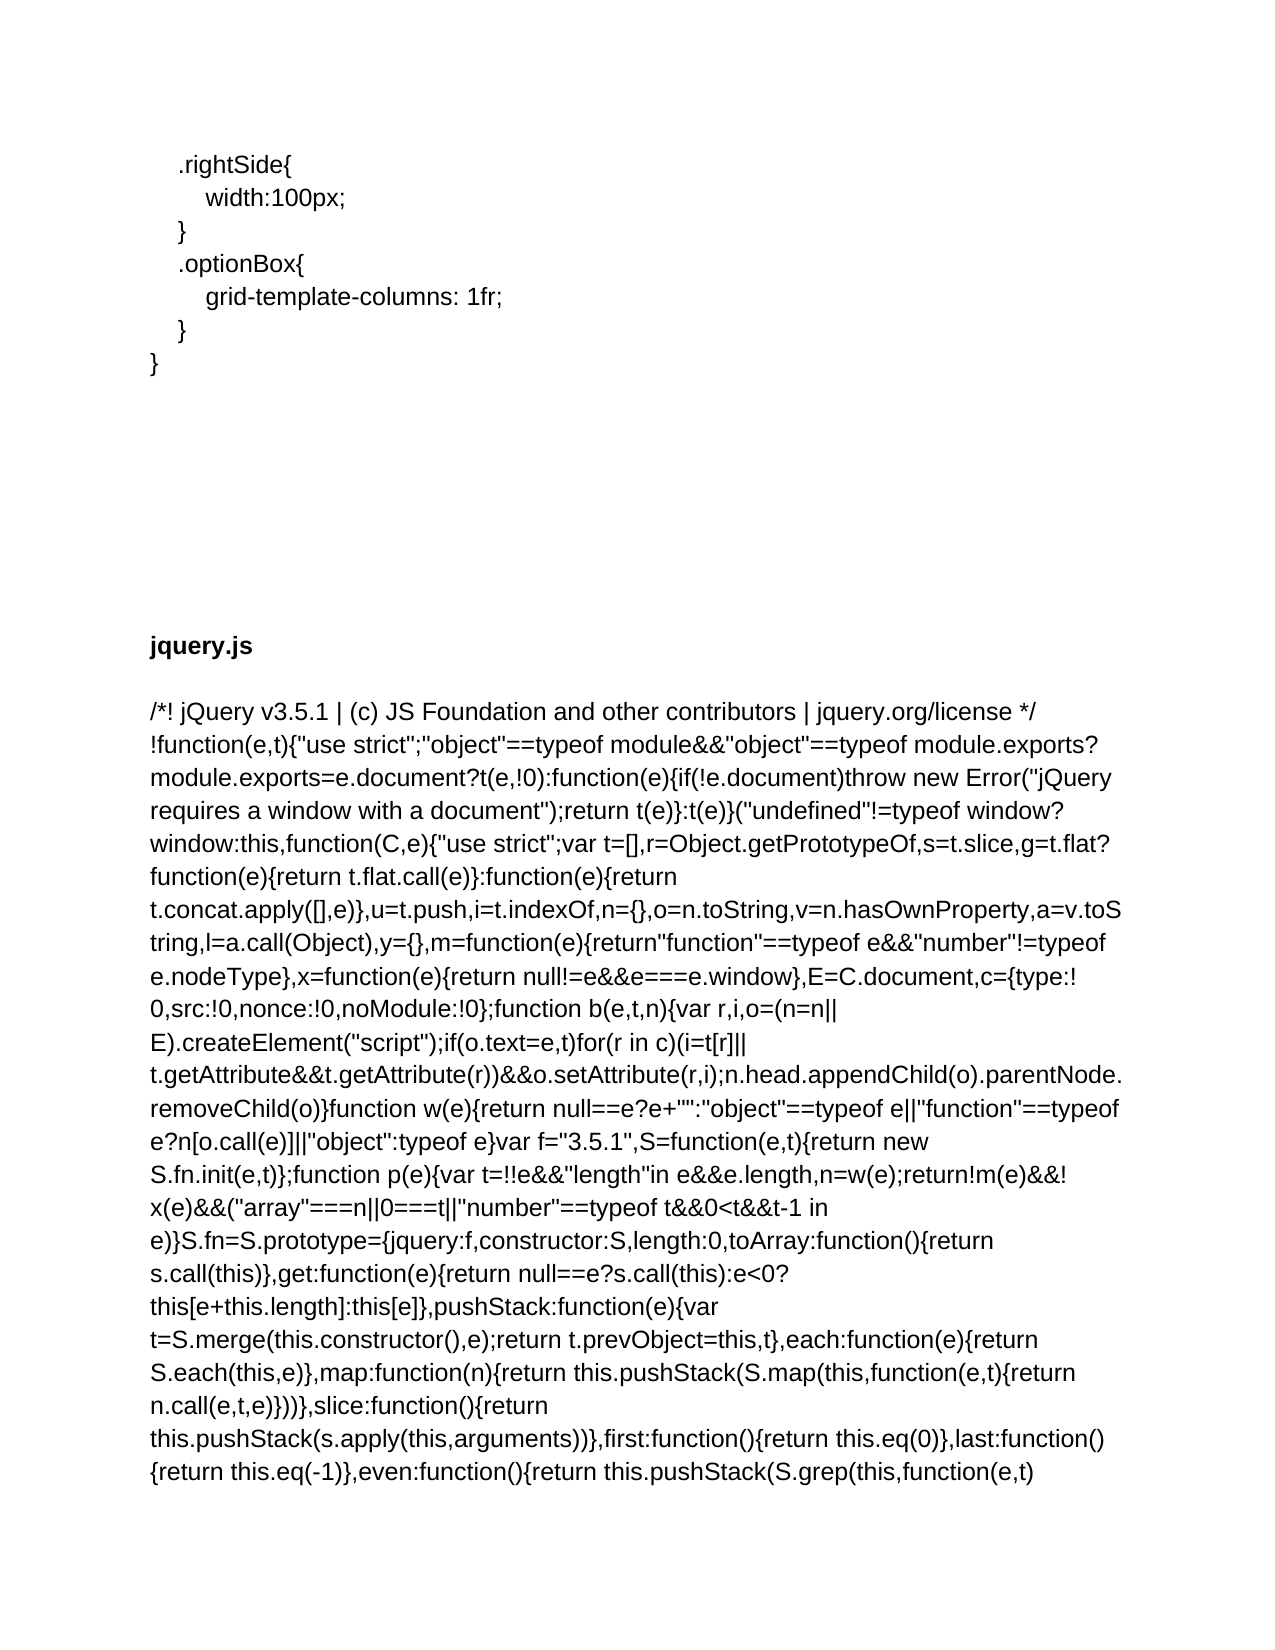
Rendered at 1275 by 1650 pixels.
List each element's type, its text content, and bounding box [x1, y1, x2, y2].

text } [150, 216, 1125, 245]
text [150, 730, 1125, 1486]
text width:100px; [150, 183, 1125, 212]
text jquery.js [150, 631, 1125, 660]
text grid-template-columns: 1fr; [150, 282, 1125, 311]
text .rightSide{ [150, 150, 1125, 179]
text } [150, 315, 1125, 344]
text .optionBox{ [150, 249, 1125, 278]
text /*! jQuery v3.5.1 | (c) JS Foundation and other contributors | jquery.org/license */ [150, 697, 1125, 726]
text } [150, 348, 1125, 377]
